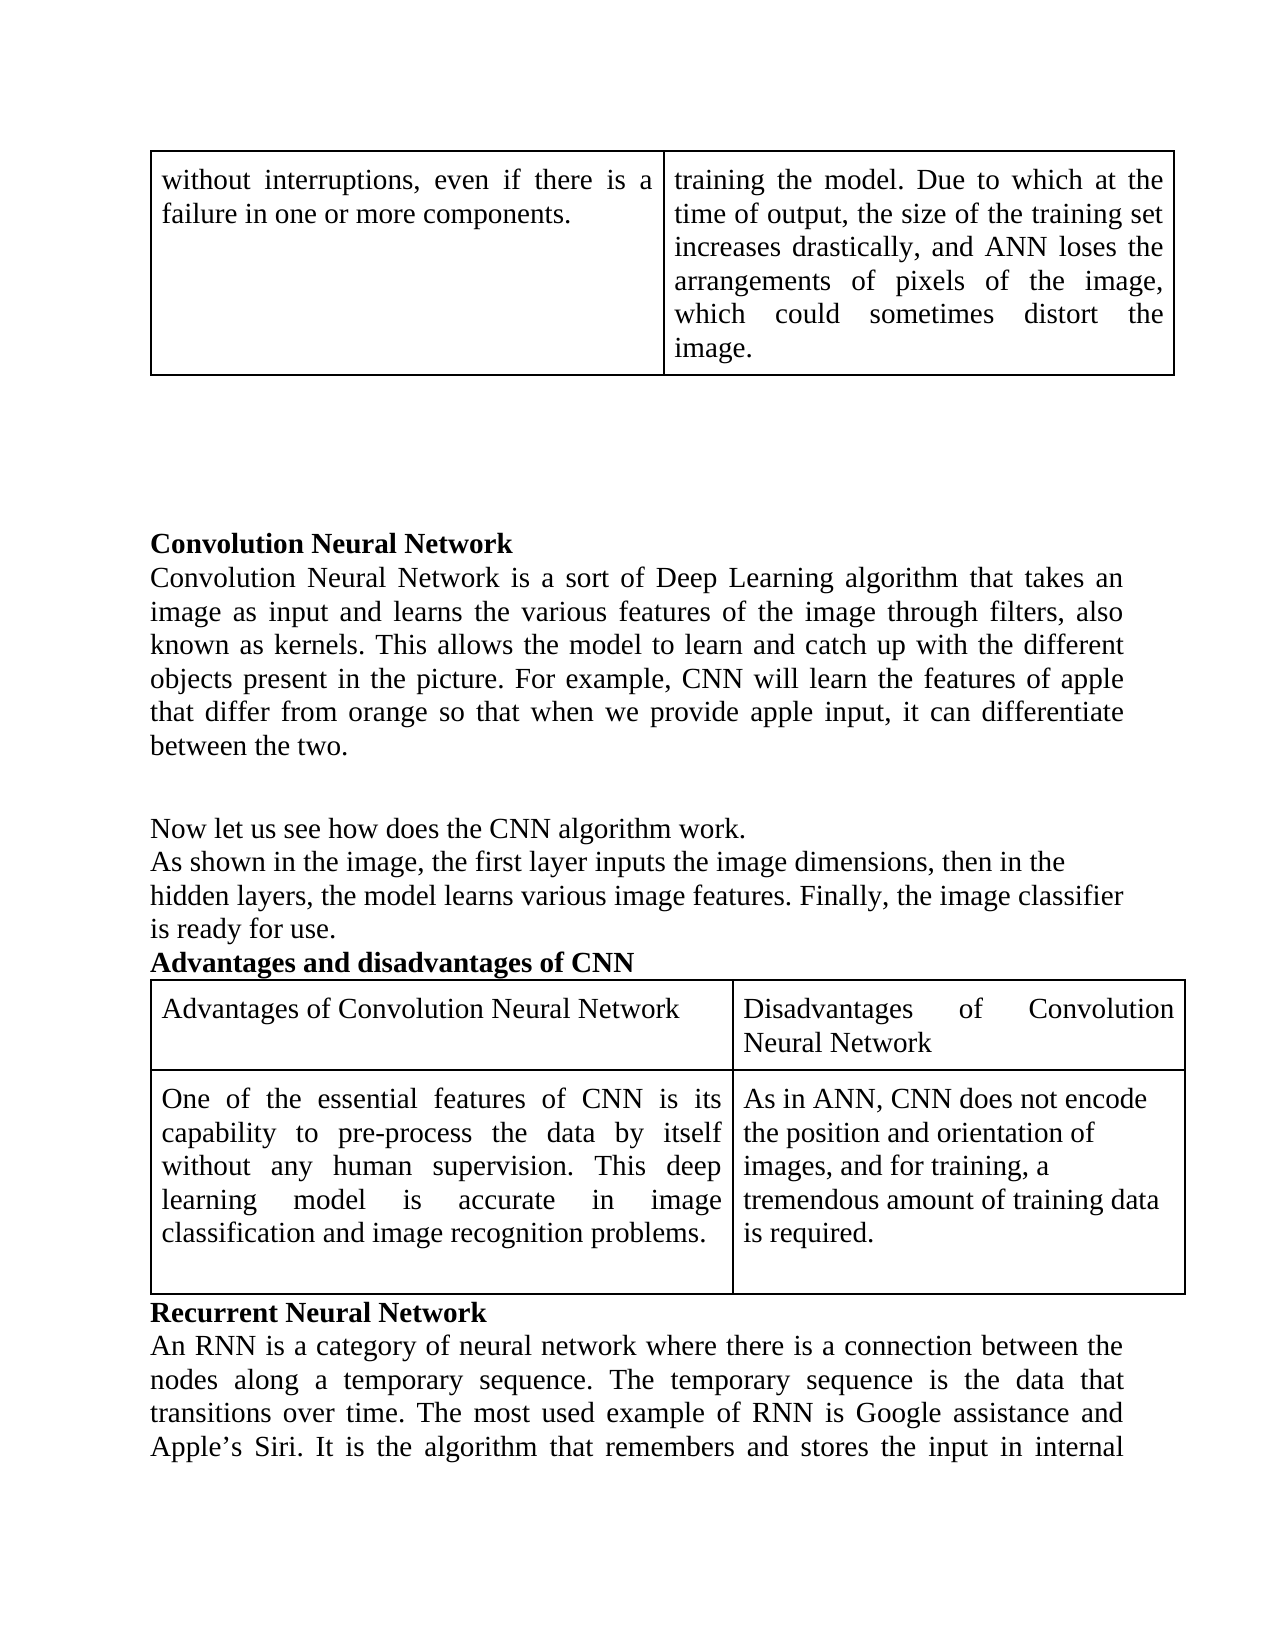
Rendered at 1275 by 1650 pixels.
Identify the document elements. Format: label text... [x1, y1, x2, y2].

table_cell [665, 152, 1173, 374]
table_header Advantages of Convolution Neural Network [152, 981, 732, 1069]
table_cell One of the essential features of CNN is its capability to pre-process the data by itself without any human supervision. This deep learning model is accurate in image classification and image recognition problems. [152, 1071, 732, 1293]
text Convolution Neural Network is a sort of Deep Learning algorithm that takes an image as input and learns the various features of the image through filters, also known as kernels. This allows the model to learn and catch up with the different objects present in the picture. For example, CNN will learn the features of apple that differ from orange so that when we provide apple input, it can differentiate between the two. [150, 560, 1125, 761]
text As shown in the image, the first layer inputs the image dimensions, then in the hidden layers, the model learns various image features. Finally, the image classifier is ready for use. [150, 844, 1125, 945]
table_cell As in ANN, CNN does not encode the position and orientation of images, and for training, a tremendous amount of training data is required. [734, 1071, 1184, 1293]
text Advantages and disadvantages of CNN [150, 945, 1125, 979]
text Now let us see how does the CNN algorithm work. [150, 811, 1125, 844]
table_header Disadvantages of Convolution Neural Network [734, 981, 1184, 1069]
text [150, 1328, 1125, 1463]
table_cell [152, 152, 663, 374]
text Convolution Neural Network [150, 527, 1125, 560]
text Recurrent Neural Network [150, 1295, 1125, 1328]
